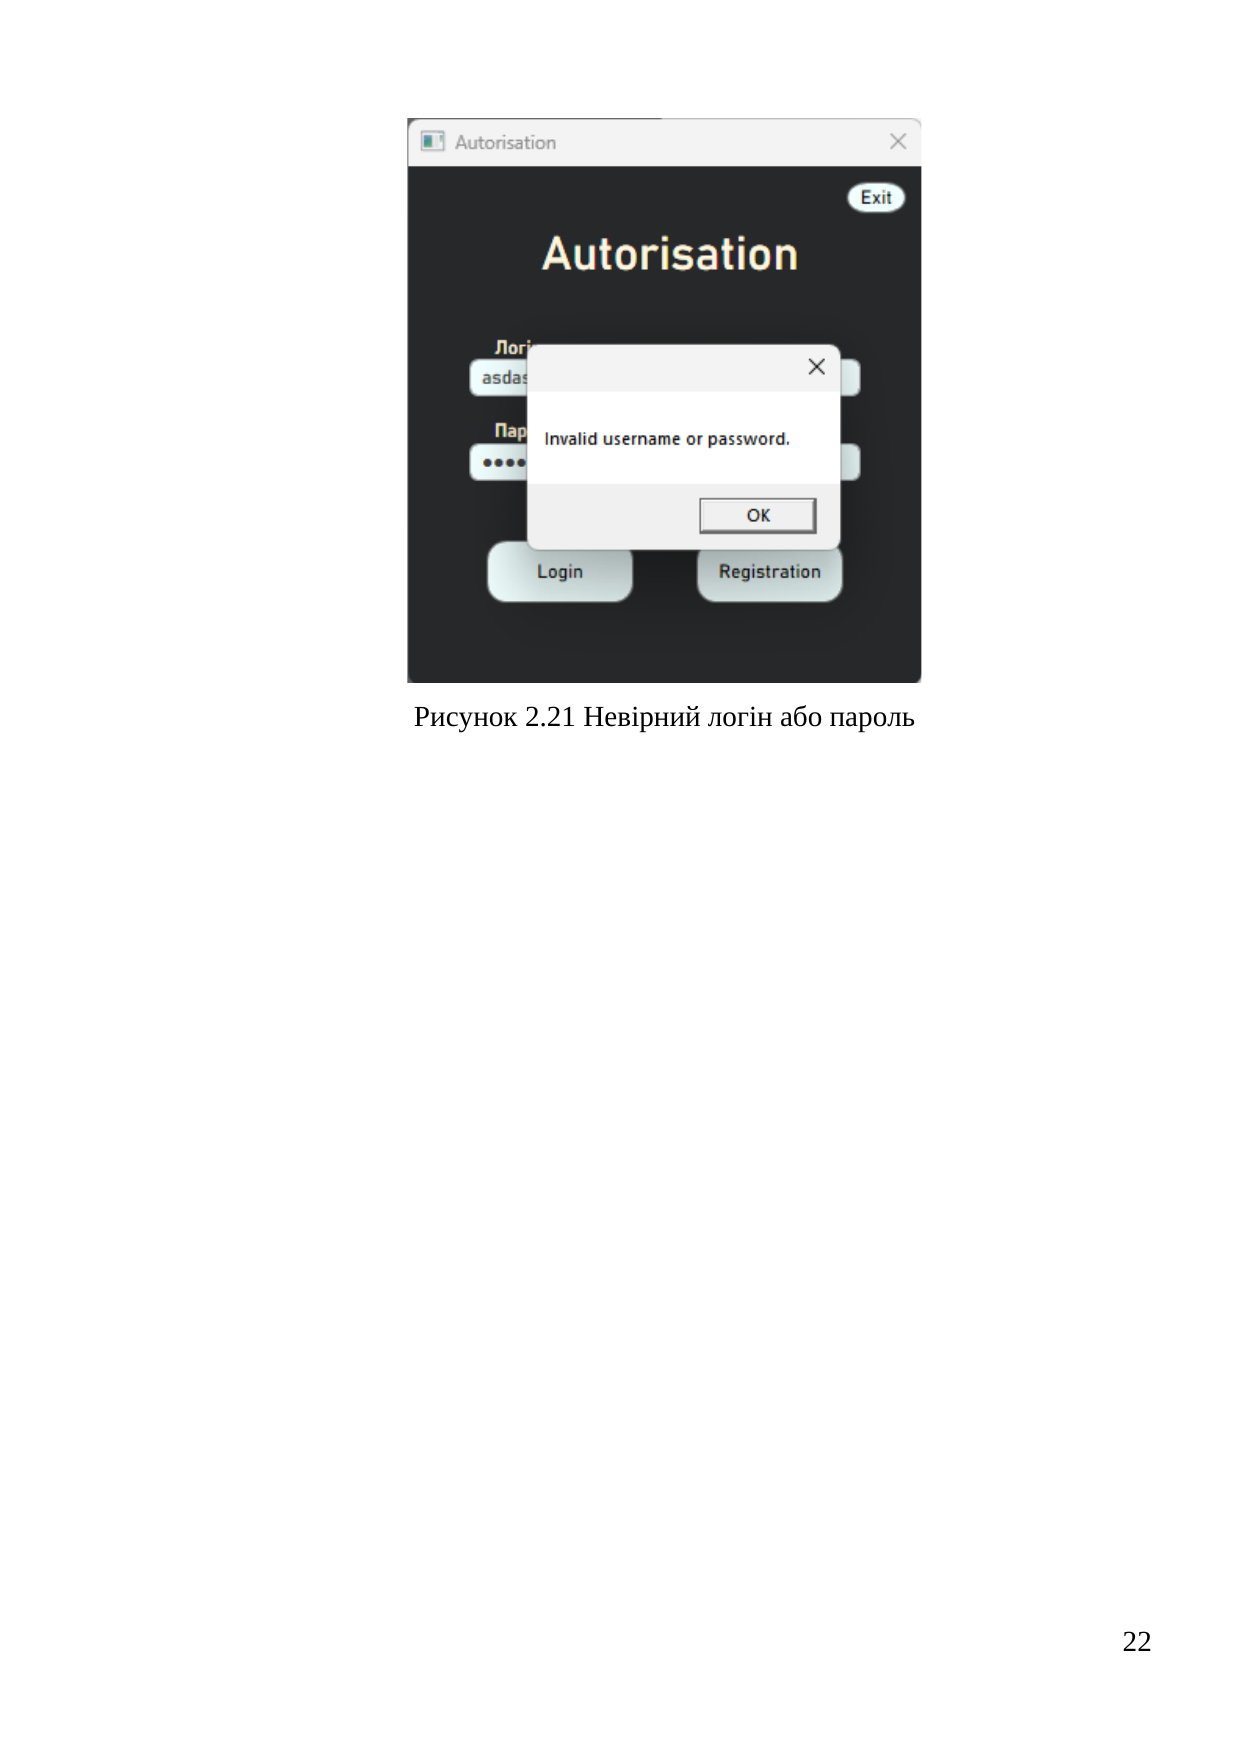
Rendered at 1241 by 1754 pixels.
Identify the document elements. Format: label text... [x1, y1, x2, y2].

picture [407, 118, 922, 683]
